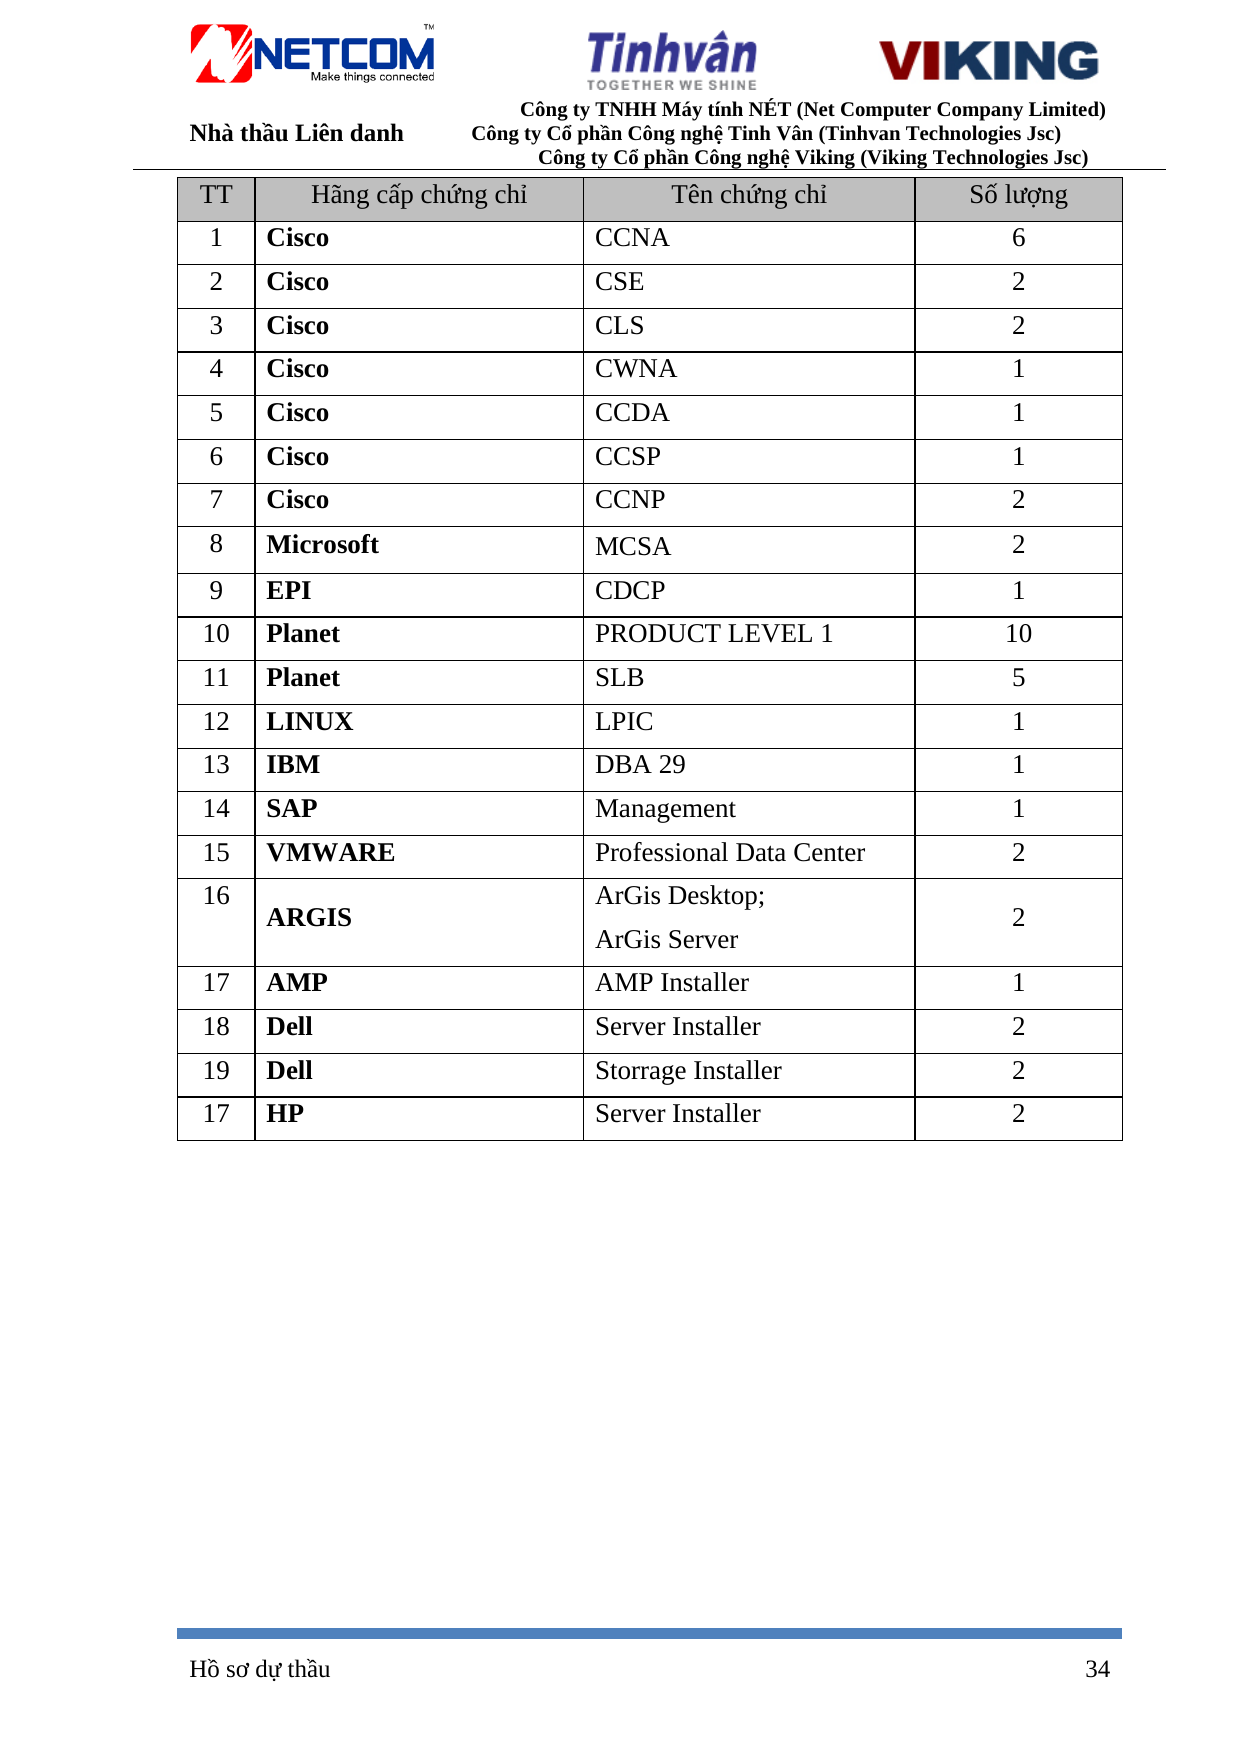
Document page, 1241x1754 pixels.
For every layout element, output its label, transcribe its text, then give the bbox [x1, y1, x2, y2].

table_cell ARGIS [256, 879, 583, 966]
table_cell Cisco [256, 484, 583, 526]
table_cell 2 [916, 1098, 1122, 1140]
table_cell 17 [178, 1098, 254, 1140]
table_cell 1 [916, 967, 1122, 1009]
table_cell 10 [916, 618, 1122, 660]
table_cell 6 [916, 222, 1122, 264]
table_cell 15 [178, 836, 254, 878]
table_cell Dell [256, 1054, 583, 1096]
table_cell 2 [178, 265, 254, 308]
table_cell 14 [178, 792, 254, 835]
table_cell 1 [916, 353, 1122, 395]
table_cell 1 [916, 749, 1122, 791]
table_cell CWNA [584, 353, 914, 395]
table_cell CCNA [584, 222, 914, 264]
table_cell AMP [256, 967, 583, 1009]
table_cell SAP [256, 792, 583, 835]
table_cell CCSP [584, 440, 914, 482]
table_cell 2 [916, 879, 1122, 966]
table_cell 1 [916, 574, 1122, 616]
table_cell CDCP [584, 574, 914, 616]
table_cell Server Installer [584, 1098, 914, 1140]
table_cell Cisco [256, 265, 583, 308]
table_cell 18 [178, 1010, 254, 1053]
table_cell 13 [178, 749, 254, 791]
table_header Tên chứng chỉ [584, 178, 914, 221]
table_cell 2 [916, 1054, 1122, 1096]
table_cell SLB [584, 661, 914, 704]
table_header Hãng cấp chứng chỉ [256, 178, 583, 221]
table_cell CCNP [584, 484, 914, 526]
table_cell MCSA [584, 527, 914, 573]
table_cell Cisco [256, 396, 583, 439]
table_cell 1 [916, 396, 1122, 439]
table_cell 3 [178, 309, 254, 351]
table_header Số lượng [916, 178, 1122, 221]
table_cell IBM [256, 749, 583, 791]
table_cell CCDA [584, 396, 914, 439]
table_cell HP [256, 1098, 583, 1140]
table_cell LPIC [584, 705, 914, 747]
table_cell Cisco [256, 353, 583, 395]
table_cell 10 [178, 618, 254, 660]
table_cell Planet [256, 661, 583, 704]
table_cell ArGis Desktop; ArGis Server [584, 879, 914, 966]
table_cell Planet [256, 618, 583, 660]
table_cell 2 [916, 1010, 1122, 1053]
table_cell LINUX [256, 705, 583, 747]
table_cell 19 [178, 1054, 254, 1096]
table_header TT [178, 178, 254, 221]
table_cell Management [584, 792, 914, 835]
table_cell CLS [584, 309, 914, 351]
table_cell 1 [916, 792, 1122, 835]
table_cell 2 [916, 527, 1122, 573]
table_cell PRODUCT LEVEL 1 [584, 618, 914, 660]
table_cell 5 [178, 396, 254, 439]
table_cell 11 [178, 661, 254, 704]
table_cell Server Installer [584, 1010, 914, 1053]
table_cell DBA 29 [584, 749, 914, 791]
table_cell 1 [916, 705, 1122, 747]
table_cell 17 [178, 967, 254, 1009]
table_cell 8 [178, 527, 254, 573]
table_cell 9 [178, 574, 254, 616]
table_cell 1 [916, 440, 1122, 482]
table_cell 2 [916, 265, 1122, 308]
table_cell 7 [178, 484, 254, 526]
table_cell 1 [178, 222, 254, 264]
table_cell Cisco [256, 222, 583, 264]
table_cell Cisco [256, 440, 583, 482]
table_cell 6 [178, 440, 254, 482]
table_cell 4 [178, 353, 254, 395]
table_cell 2 [916, 484, 1122, 526]
table_cell VMWARE [256, 836, 583, 878]
table_cell 2 [916, 309, 1122, 351]
table_cell 12 [178, 705, 254, 747]
table_cell Microsoft [256, 527, 583, 573]
table_cell Dell [256, 1010, 583, 1053]
table_cell 2 [916, 836, 1122, 878]
table_cell AMP Installer [584, 967, 914, 1009]
picture [587, 30, 757, 90]
table_cell EPI [256, 574, 583, 616]
table_cell 5 [916, 661, 1122, 704]
table_cell Professional Data Center [584, 836, 914, 878]
picture [190, 23, 434, 83]
picture [878, 31, 1100, 93]
table_cell Storrage Installer [584, 1054, 914, 1096]
table_cell Cisco [256, 309, 583, 351]
table_cell CSE [584, 265, 914, 308]
table_cell 16 [178, 879, 254, 966]
